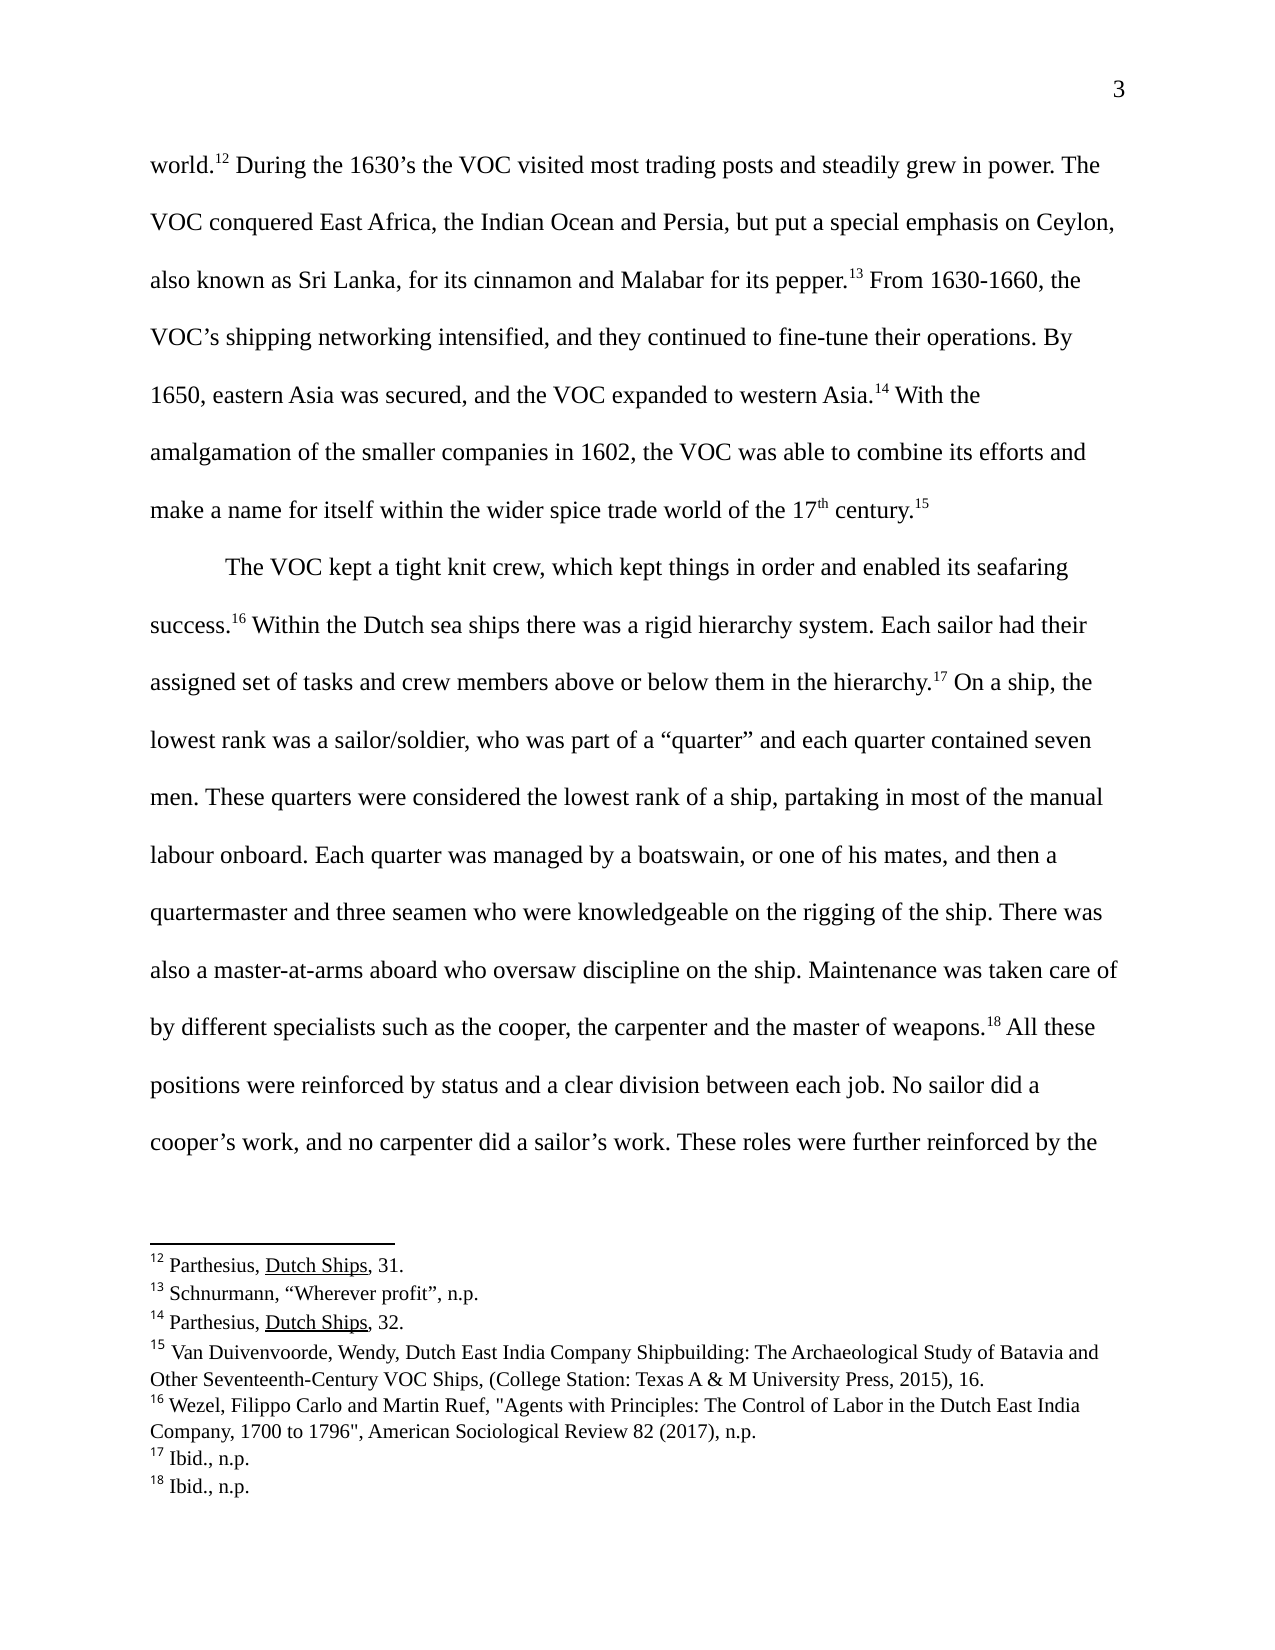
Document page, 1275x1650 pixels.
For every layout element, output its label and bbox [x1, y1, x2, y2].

text [150, 552, 1125, 1156]
text [150, 150, 1125, 524]
